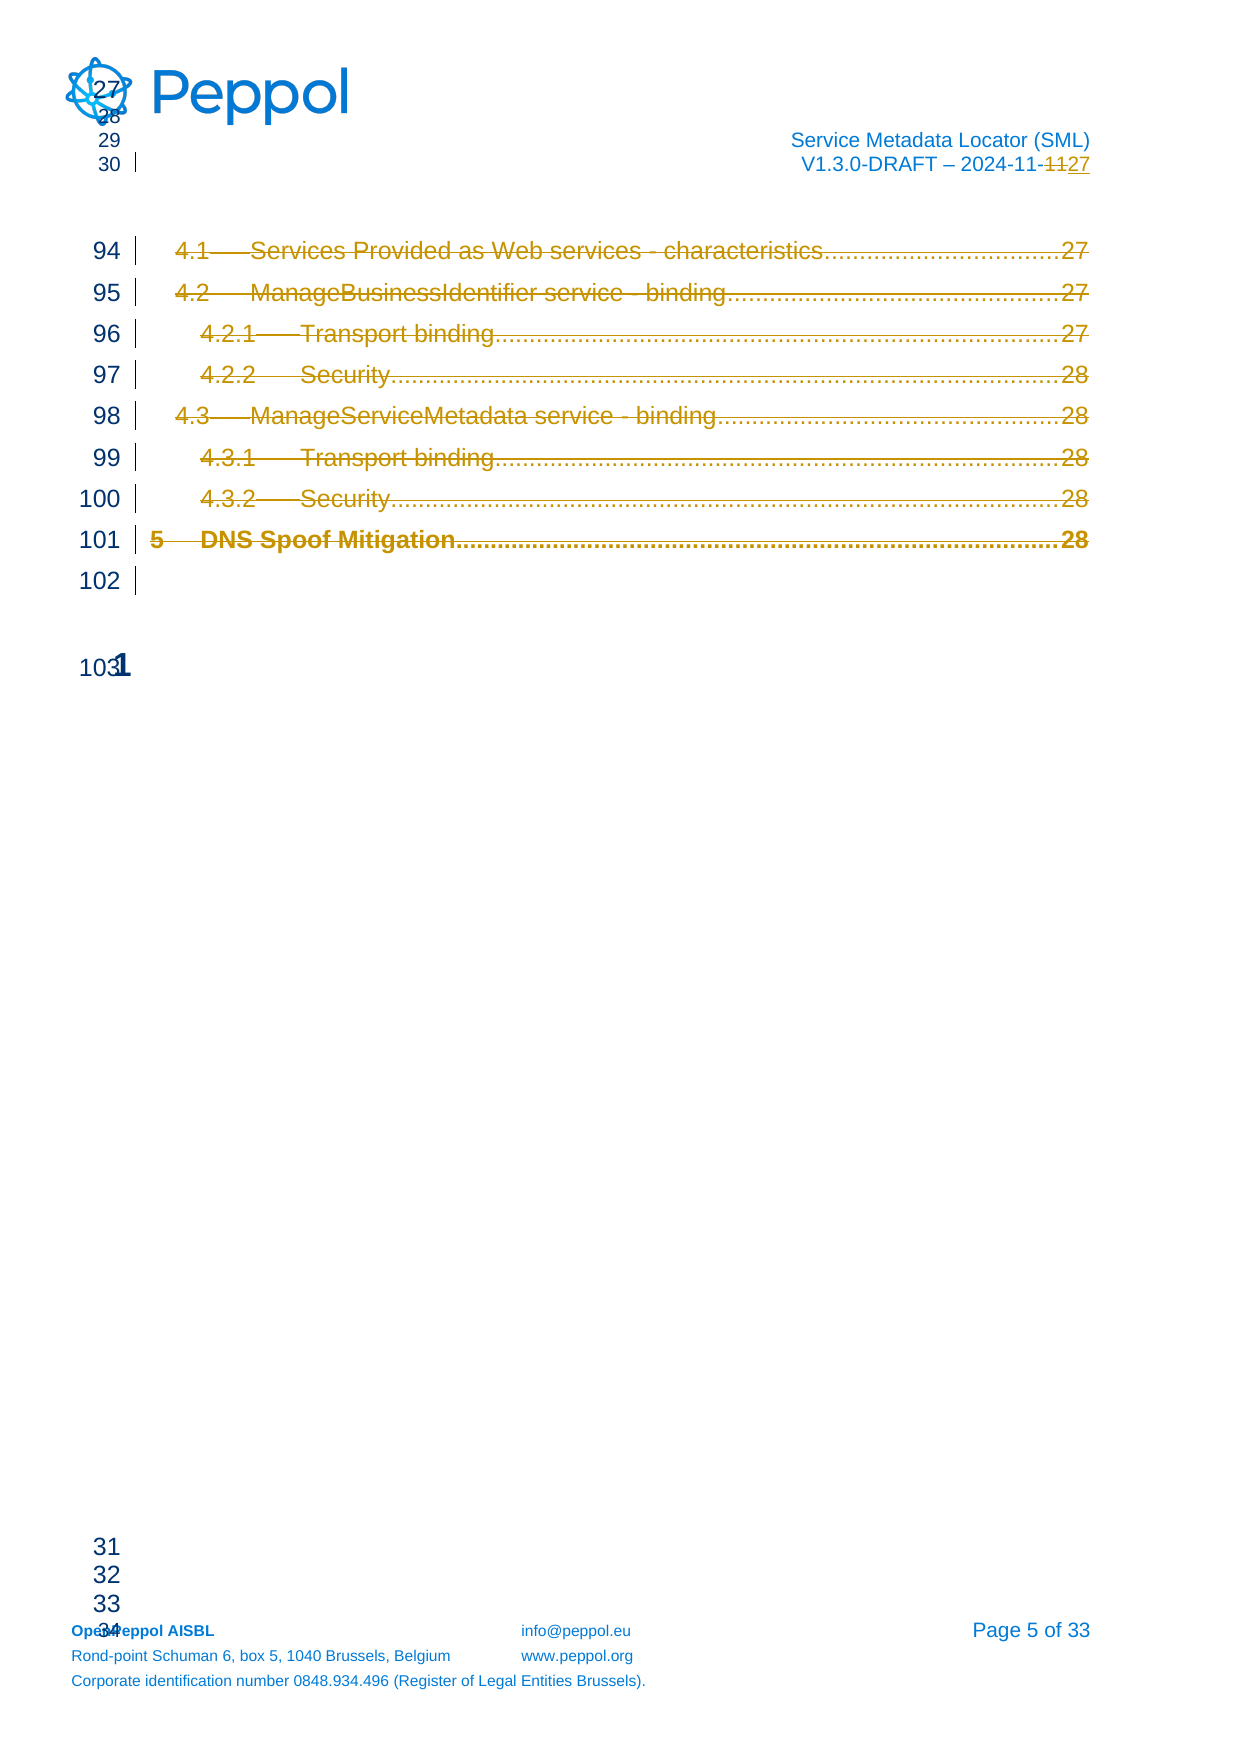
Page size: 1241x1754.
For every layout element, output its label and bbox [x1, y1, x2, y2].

picture [65, 57, 347, 126]
